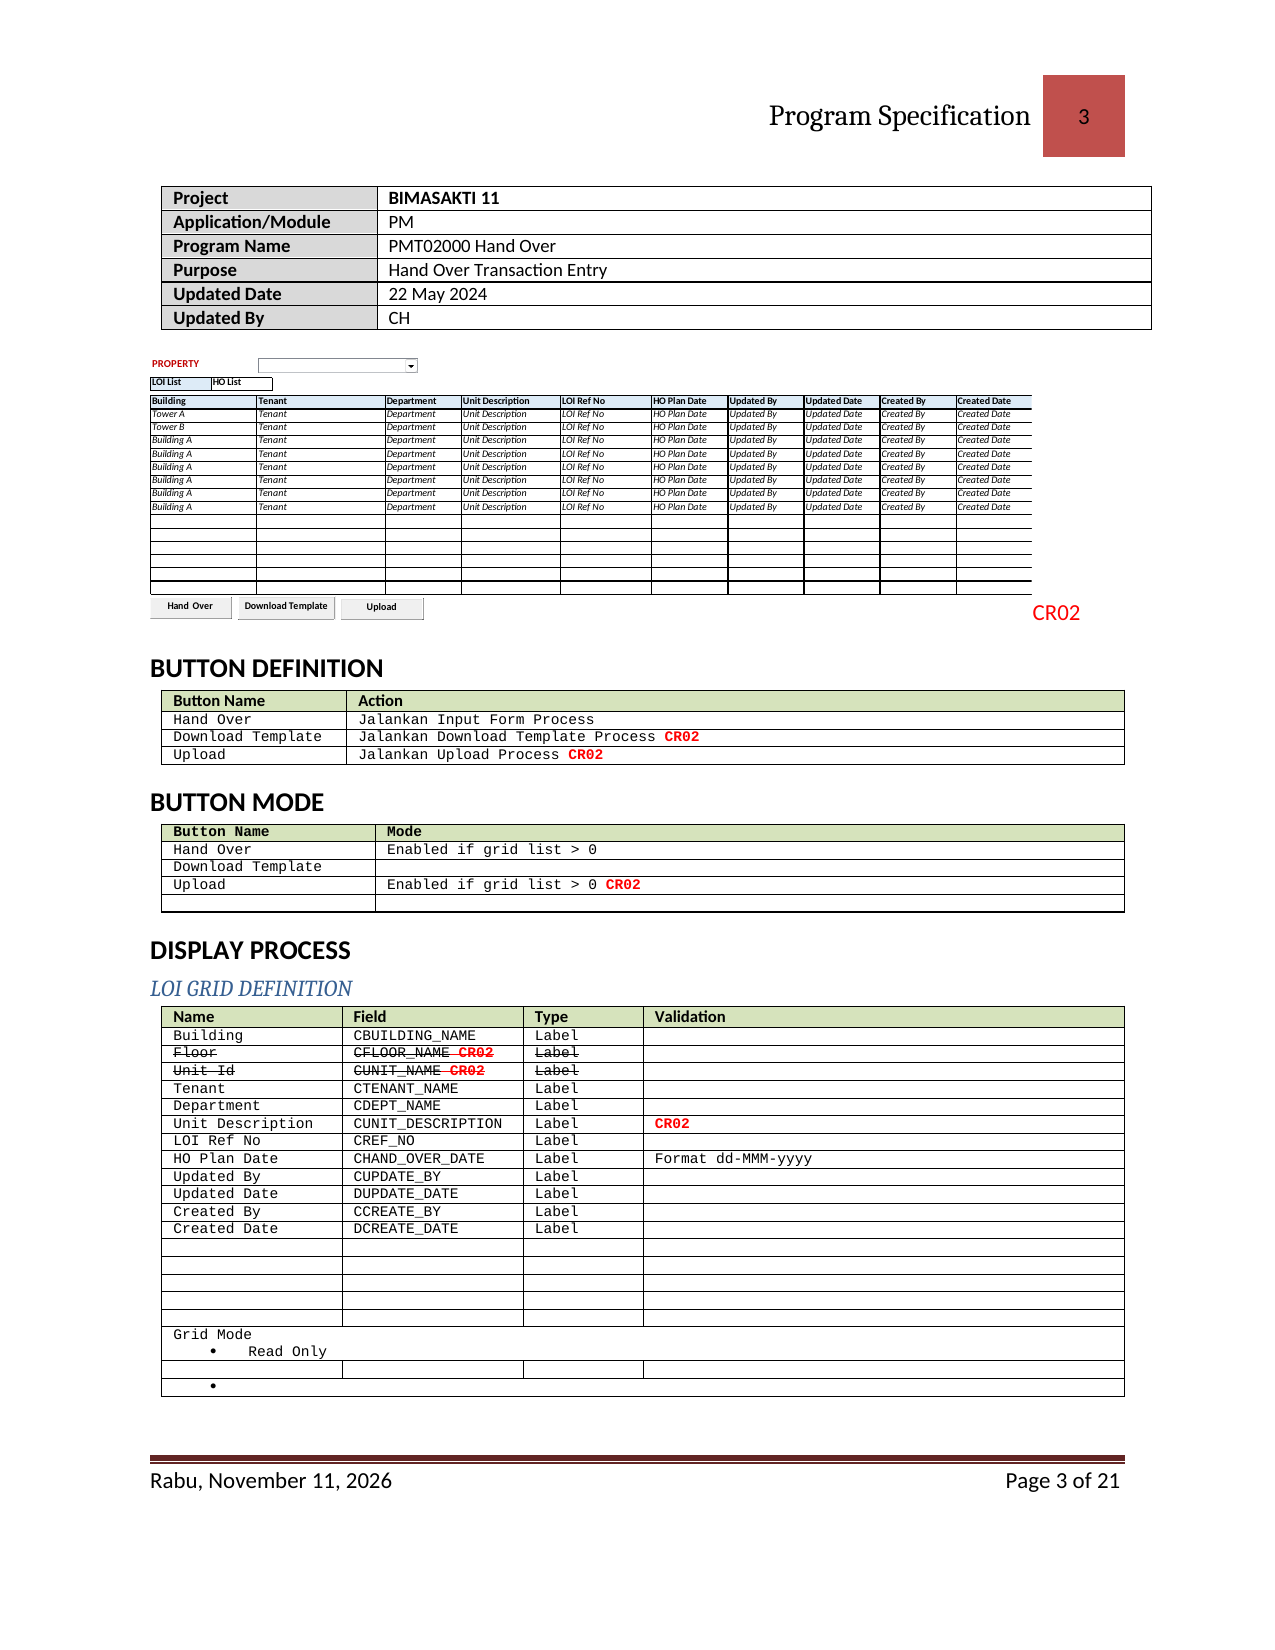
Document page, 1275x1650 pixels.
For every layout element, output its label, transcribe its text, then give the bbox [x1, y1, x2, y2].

table_cell Label [524, 1151, 643, 1168]
table_cell Format dd-MMM-yyyy [644, 1151, 1124, 1168]
table_cell [376, 895, 1124, 911]
table_header Mode [376, 825, 1124, 841]
text CR02 [150, 358, 1125, 627]
table_cell Label [524, 1186, 643, 1203]
table_cell HO Plan Date [162, 1151, 342, 1168]
table_cell CREF_NO [343, 1134, 523, 1150]
table_cell [343, 1275, 523, 1291]
table_cell [644, 1081, 1124, 1097]
table_cell [343, 1239, 523, 1256]
table_cell Label [524, 1046, 643, 1062]
table_cell Label [524, 1204, 643, 1221]
table_cell Download Template [162, 860, 375, 876]
table_cell Label [524, 1099, 643, 1115]
table_cell CFLOOR_NAME CR02 [343, 1046, 523, 1062]
table_cell [524, 1361, 643, 1378]
table_header Name [162, 1007, 342, 1027]
table_cell [524, 1239, 643, 1256]
table_cell [162, 1257, 342, 1273]
table_cell DUPDATE_DATE [343, 1186, 523, 1203]
subtitle BUTTON DEFINITION [150, 652, 1125, 684]
subtitle BUTTON MODE [150, 786, 1125, 818]
table_cell Tenant [162, 1081, 342, 1097]
table_cell Label [524, 1028, 643, 1044]
table_cell [162, 1361, 342, 1378]
table_cell Label [524, 1222, 643, 1238]
table_cell CUNIT_DESCRIPTION [343, 1116, 523, 1133]
table_cell [644, 1310, 1124, 1326]
table_cell [343, 1310, 523, 1326]
table_cell Enabled if grid list > 0 CR02 [376, 877, 1124, 894]
table_cell [644, 1134, 1124, 1150]
table_cell LOI Ref No [162, 1134, 342, 1150]
table_cell CBUILDING_NAME [343, 1028, 523, 1044]
table_cell Updated By [162, 1169, 342, 1185]
table_cell Label [524, 1116, 643, 1133]
table_cell [162, 895, 375, 911]
table_cell Unit Id [162, 1063, 342, 1080]
table_cell Download Template [162, 730, 346, 746]
table_cell Label [524, 1081, 643, 1097]
table_cell [162, 1239, 342, 1256]
table_cell CHAND_OVER_DATE [343, 1151, 523, 1168]
table_cell [162, 1292, 342, 1309]
table_cell Department [162, 1099, 342, 1115]
table_cell Updated Date [162, 1186, 342, 1203]
table_cell CR02 [644, 1116, 1124, 1133]
table_cell [644, 1169, 1124, 1185]
table_cell [644, 1361, 1124, 1378]
table_cell [644, 1222, 1124, 1238]
table_cell [644, 1275, 1124, 1291]
table_cell Upload [162, 747, 346, 764]
table_cell [524, 1292, 643, 1309]
table_cell [162, 1310, 342, 1326]
table_cell CUPDATE_BY [343, 1169, 523, 1185]
table_cell CUNIT_NAME CR02 [343, 1063, 523, 1080]
table_cell [644, 1063, 1124, 1080]
table_cell Floor [162, 1046, 342, 1062]
table_cell [343, 1292, 523, 1309]
table_cell [644, 1204, 1124, 1221]
table_cell [524, 1275, 643, 1291]
table_header Field [343, 1007, 523, 1027]
table_cell CTENANT_NAME [343, 1081, 523, 1097]
table_cell [162, 1379, 1124, 1396]
table_cell [644, 1186, 1124, 1203]
table_cell [524, 1310, 643, 1326]
table_cell Enabled if grid list > 0 [376, 842, 1124, 859]
table_cell [524, 1257, 643, 1273]
table_cell [343, 1361, 523, 1378]
table_cell Grid Mode Read Only [162, 1327, 1124, 1360]
table_header Action [347, 691, 1124, 711]
subtitle DISPLAY PROCESS [150, 933, 1125, 966]
table_cell Jalankan Input Form Process [347, 712, 1124, 728]
table_cell CDEPT_NAME [343, 1099, 523, 1115]
table_cell Upload [162, 877, 375, 894]
table_cell [644, 1239, 1124, 1256]
table_header Validation [644, 1007, 1124, 1027]
subtitle LOI GRID DEFINITION [150, 975, 1125, 1002]
table_cell Label [524, 1169, 643, 1185]
table_cell Created By [162, 1204, 342, 1221]
table_cell Label [524, 1063, 643, 1080]
table_cell [644, 1028, 1124, 1044]
table_cell Created Date [162, 1222, 342, 1238]
table_header Button Name [162, 825, 375, 841]
table_header Button Name [162, 691, 346, 711]
table_cell [162, 1275, 342, 1291]
table_cell [376, 860, 1124, 876]
table_cell [644, 1257, 1124, 1273]
table_cell Jalankan Upload Process CR02 [347, 747, 1124, 764]
table_cell [644, 1292, 1124, 1309]
table_cell Label [524, 1134, 643, 1150]
table_cell Hand Over [162, 712, 346, 728]
table_cell Unit Description [162, 1116, 342, 1133]
table_cell Building [162, 1028, 342, 1044]
table_cell [644, 1099, 1124, 1115]
table_cell [343, 1257, 523, 1273]
table_cell [644, 1046, 1124, 1062]
table_cell DCREATE_DATE [343, 1222, 523, 1238]
table_cell Hand Over [162, 842, 375, 859]
table_cell CCREATE_BY [343, 1204, 523, 1221]
table_cell Jalankan Download Template Process CR02 [347, 730, 1124, 746]
table_header Type [524, 1007, 643, 1027]
